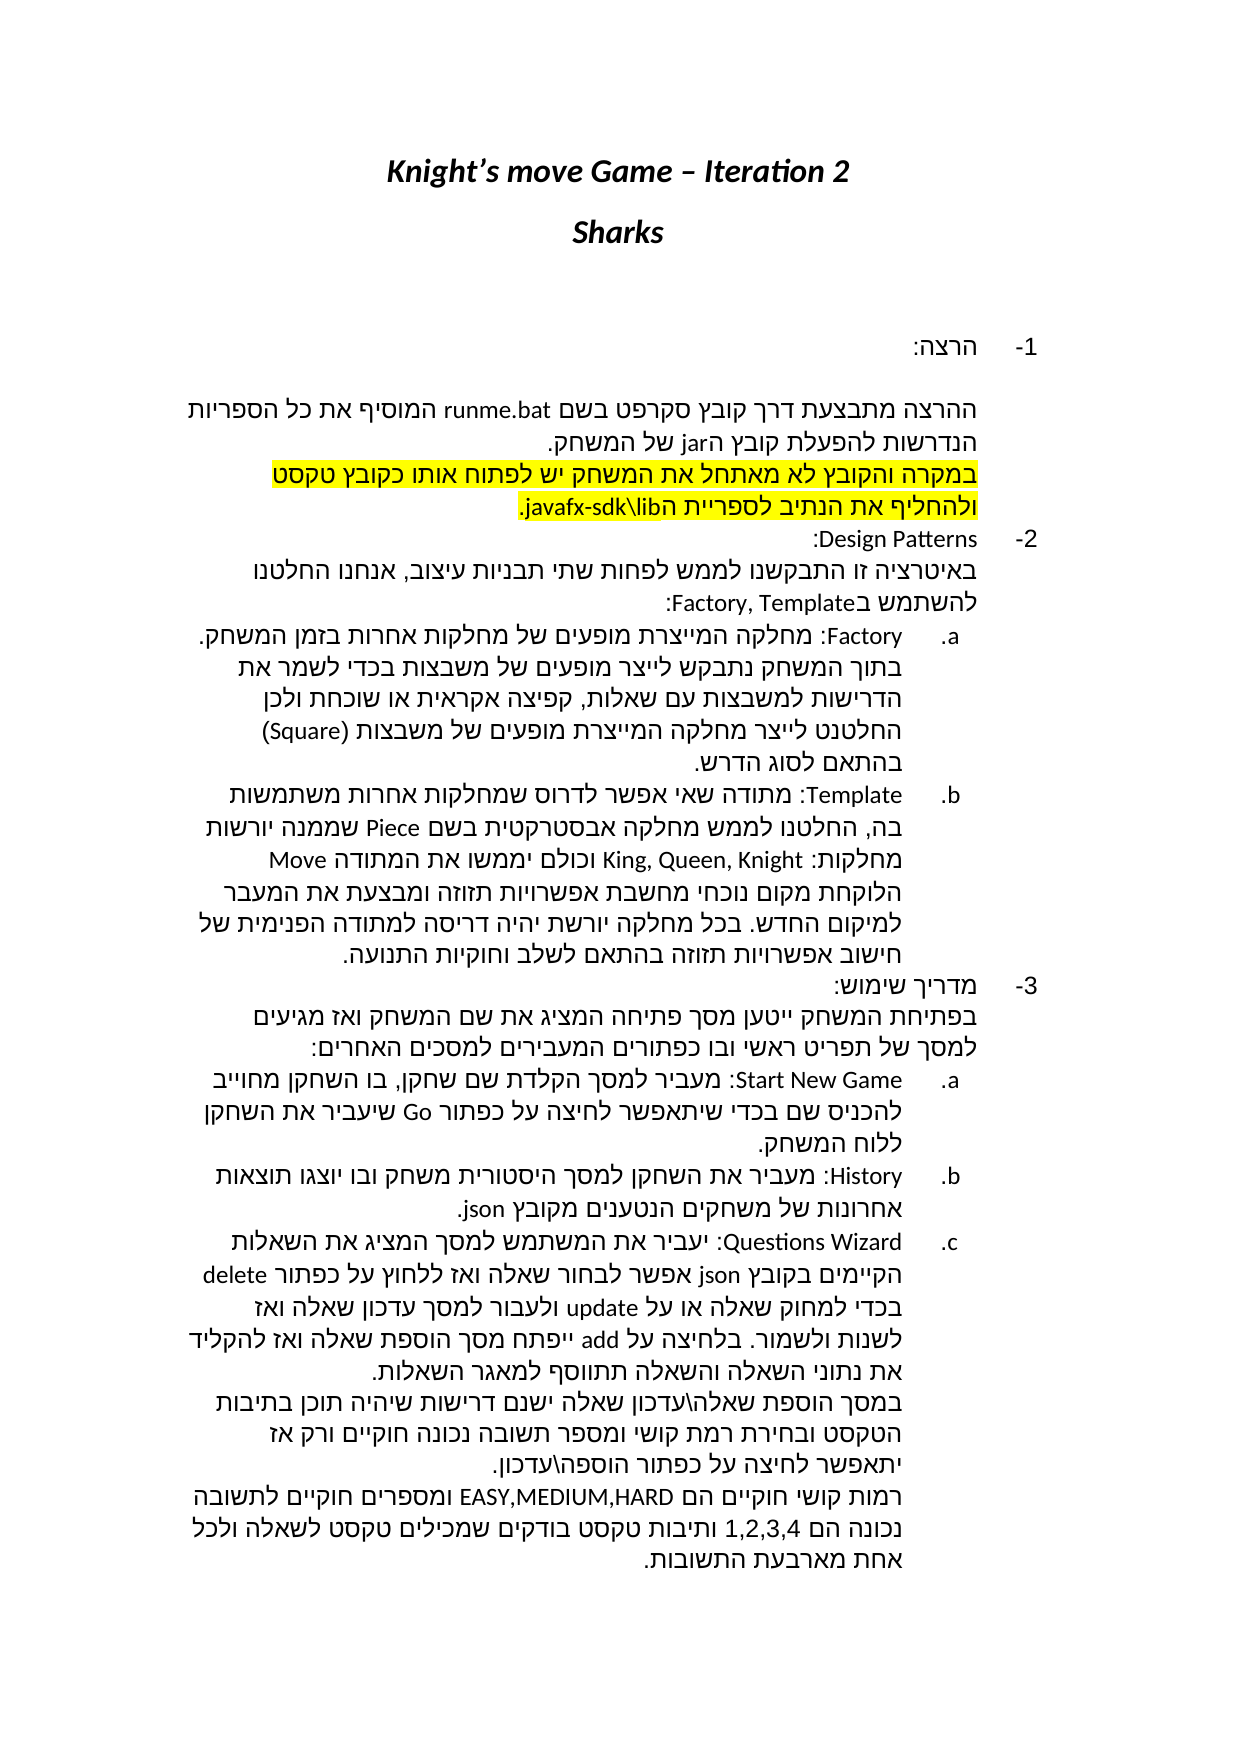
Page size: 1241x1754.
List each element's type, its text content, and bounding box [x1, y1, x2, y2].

list Questions Wizard: יעביר את המשתמש למסך המציג את השאלות הקיימים בקובץ json אפשר לבחור שאלה ואז ללחוץ על כפתור delete בכדי למחוק שאלה או על update ולעבור למסך עדכון שאלה ואז לשנות ולשמור. בלחיצה על add ייפתח מסך הוספת שאלה ואז להקליד את נתוני השאלה והשאלה תתווסף למאגר השאלות. במסך הוספת שאלה\עדכון שאלה ישנם דרישות שיהיה תוכן בתיבות הטקסט ובחירת רמת קושי ומספר תשובה נכונה חוקיים ורק אז יתאפשר לחיצה על כפתור הוספה\עדכון. רמות קושי חוקיים הם EASY,MEDIUM,HARD ומספרים חוקיים לתשובה נכונה הם 1,2,3,4 ותיבות טקסט בודקים שמכילים טקסט לשאלה ולכל אחת מארבעת התשובות. [187, 1226, 940, 1574]
text Sharks [187, 211, 1053, 251]
list History: מעביר את השחקן למסך היסטורית משחק ובו יוצגו תוצאות אחרונות של משחקים הנטענים מקובץ json. [187, 1160, 940, 1224]
list הרצה: ההרצה מתבצעת דרך קובץ סקרפט בשם runme.bat המוסיף את כל הספריות הנדרשות להפעלת קובץ הjar של המשחק. במקרה והקובץ לא מאתחל את המשחק יש לפתוח אותו כקובץ טקסט ולהחליף את הנתיב לספריית הjavafx-sdk\lib. [187, 332, 1015, 521]
list Start New Game: מעביר למסך הקלדת שם שחקן, בו השחקן מחוייב להכניס שם בכדי שיתאפשר לחיצה על כפתור Go שיעביר את השחקן ללוח המשחק. [187, 1064, 940, 1158]
list Factory: מחלקה המייצרת מופעים של מחלקות אחרות בזמן המשחק. בתוך המשחק נתבקש לייצר מופעים של משבצות בכדי לשמר את הדרישות למשבצות עם שאלות, קפיצה אקראית או שוכחת ולכן החלטנט לייצר מחלקה המייצרת מופעים של משבצות (Square) בהתאם לסוג הדרש. [187, 620, 940, 777]
list Design Patterns: באיטרציה זו התבקשנו לממש לפחות שתי תבניות עיצוב, אנחנו החלטנו להשתמש בFactory, Template: [187, 523, 1015, 618]
text Knight’s move Game – Iteration 2 [187, 150, 1053, 191]
list Template: מתודה שאי אפשר לדרוס שמחלקות אחרות משתמשות בה, החלטנו לממש מחלקה אבסטרקטית בשם Piece שממנה יורשות מחלקות: King, Queen, Knight וכולם יממשו את המתודה Move הלוקחת מקום נוכחי מחשבת אפשרויות תזוזה ומבצעת את המעבר למיקום החדש. בכל מחלקה יורשת יהיה דריסה למתודה הפנימית של חישוב אפשרויות תזוזה בהתאם לשלב וחוקיות התנועה. [187, 779, 940, 968]
list מדריך שימוש: בפתיחת המשחק ייטען מסך פתיחה המציג את שם המשחק ואז מגיעים למסך של תפריט ראשי ובו כפתורים המעבירים למסכים האחרים: [187, 971, 1015, 1061]
